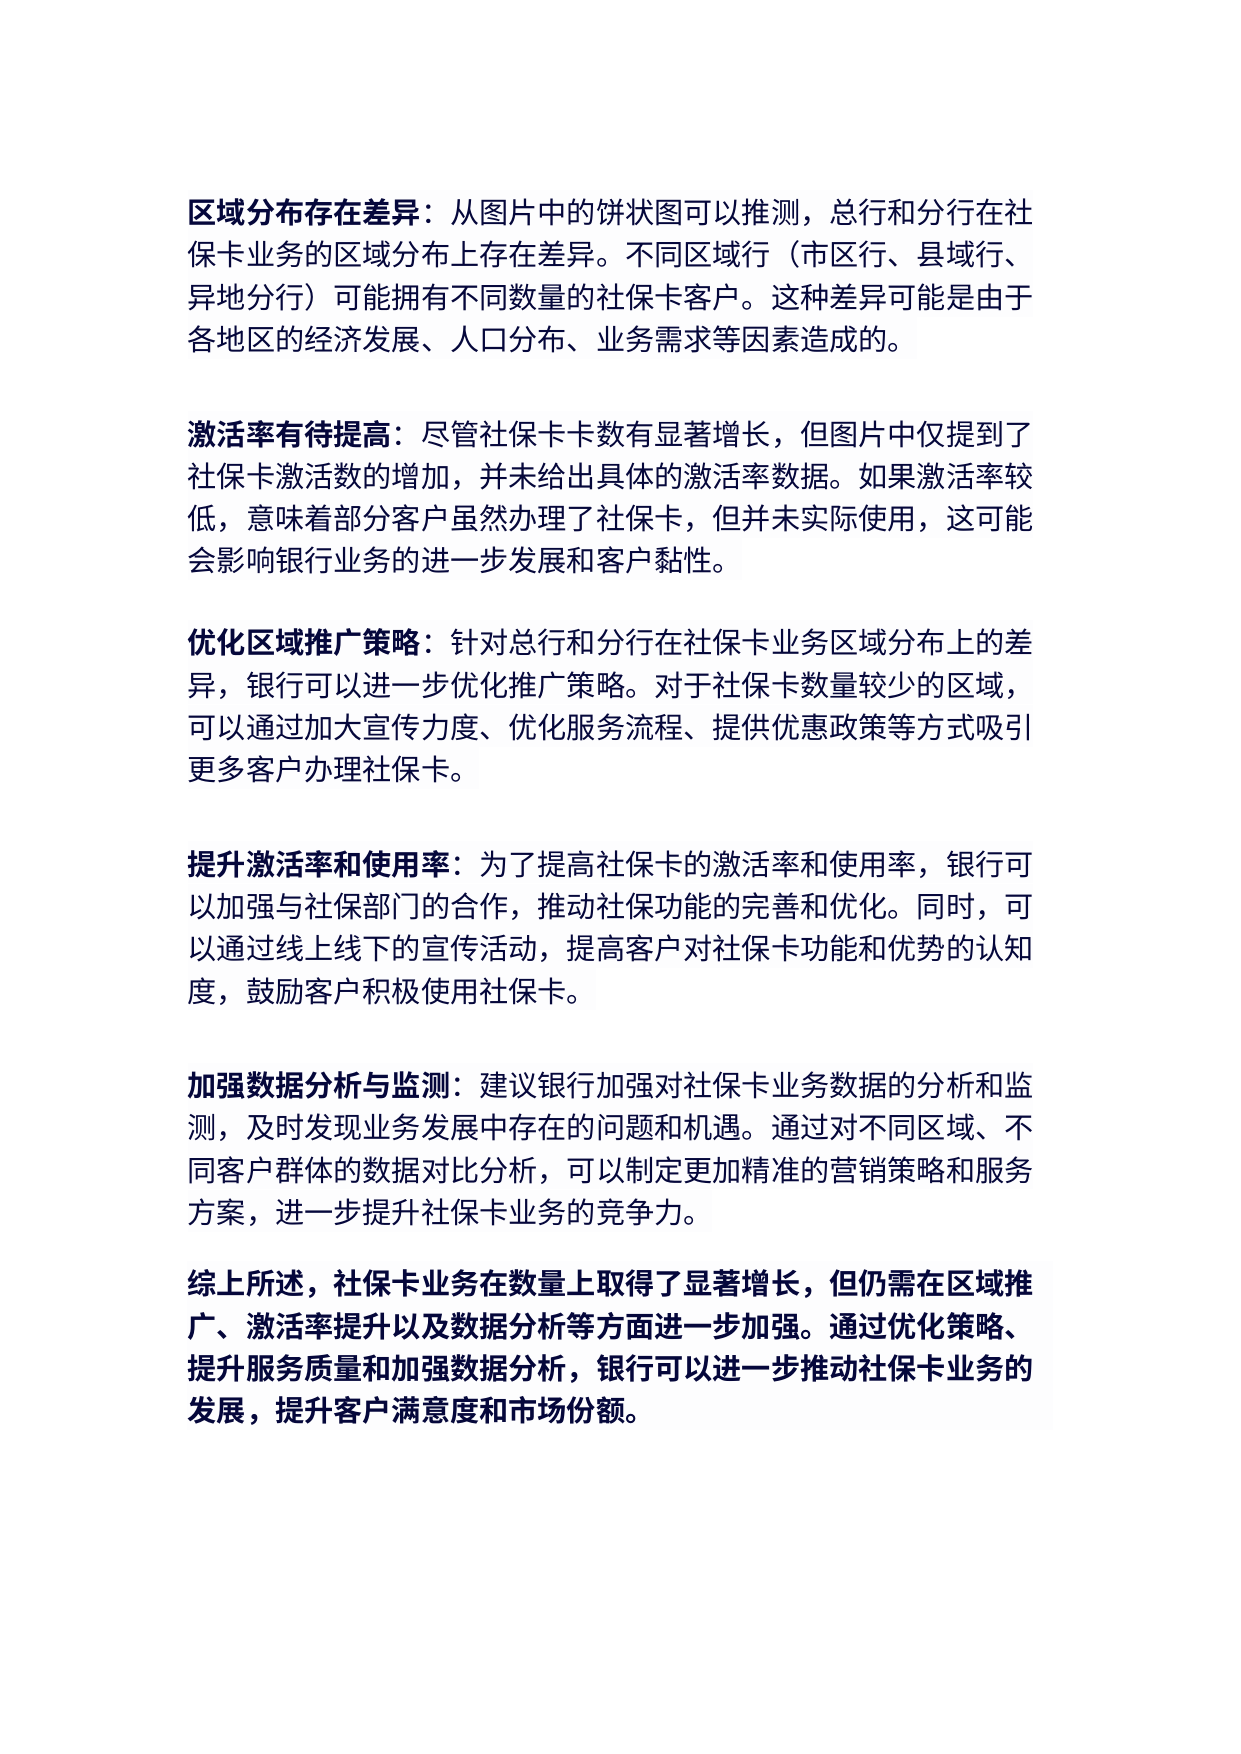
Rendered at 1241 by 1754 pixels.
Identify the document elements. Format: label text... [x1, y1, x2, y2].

text 提升激活率和使用率：为了提高社保卡的激活率和使用率，银行可以加强与社保部门的合作，推动社保功能的完善和优化。同时，可以通过线上线下的宣传活动，提高客户对社保卡功能和优势的认知度，鼓励客户积极使用社保卡。 [187, 841, 1053, 1010]
text 加强数据分析与监测：建议银行加强对社保卡业务数据的分析和监测，及时发现业务发展中存在的问题和机遇。通过对不同区域、不同客户群体的数据对比分析，可以制定更加精准的营销策略和服务方案，进一步提升社保卡业务的竞争力。 [187, 1063, 1053, 1232]
text 区域分布存在差异：从图片中的饼状图可以推测，总行和分行在社保卡业务的区域分布上存在差异。不同区域行（市区行、县域行、异地分行）可能拥有不同数量的社保卡客户。这种差异可能是由于各地区的经济发展、人口分布、业务需求等因素造成的。 [917, 190, 1053, 359]
text 激活率有待提高：尽管社保卡卡数有显著增长，但图片中仅提到了社保卡激活数的增加，并未给出具体的激活率数据。如果激活率较低，意味着部分客户虽然办理了社保卡，但并未实际使用，这可能会影响银行业务的进一步发展和客户黏性。 [742, 411, 1053, 580]
text 综上所述，社保卡业务在数量上取得了显著增长，但仍需在区域推广、激活率提升以及数据分析等方面进一步加强。通过优化策略、提升服务质量和加强数据分析，银行可以进一步推动社保卡业务的发展，提升客户满意度和市场份额。 [654, 1261, 1053, 1430]
text 优化区域推广策略：针对总行和分行在社保卡业务区域分布上的差异，银行可以进一步优化推广策略。对于社保卡数量较少的区域，可以通过加大宣传力度、优化服务流程、提供优惠政策等方式吸引更多客户办理社保卡。 [187, 620, 1053, 789]
